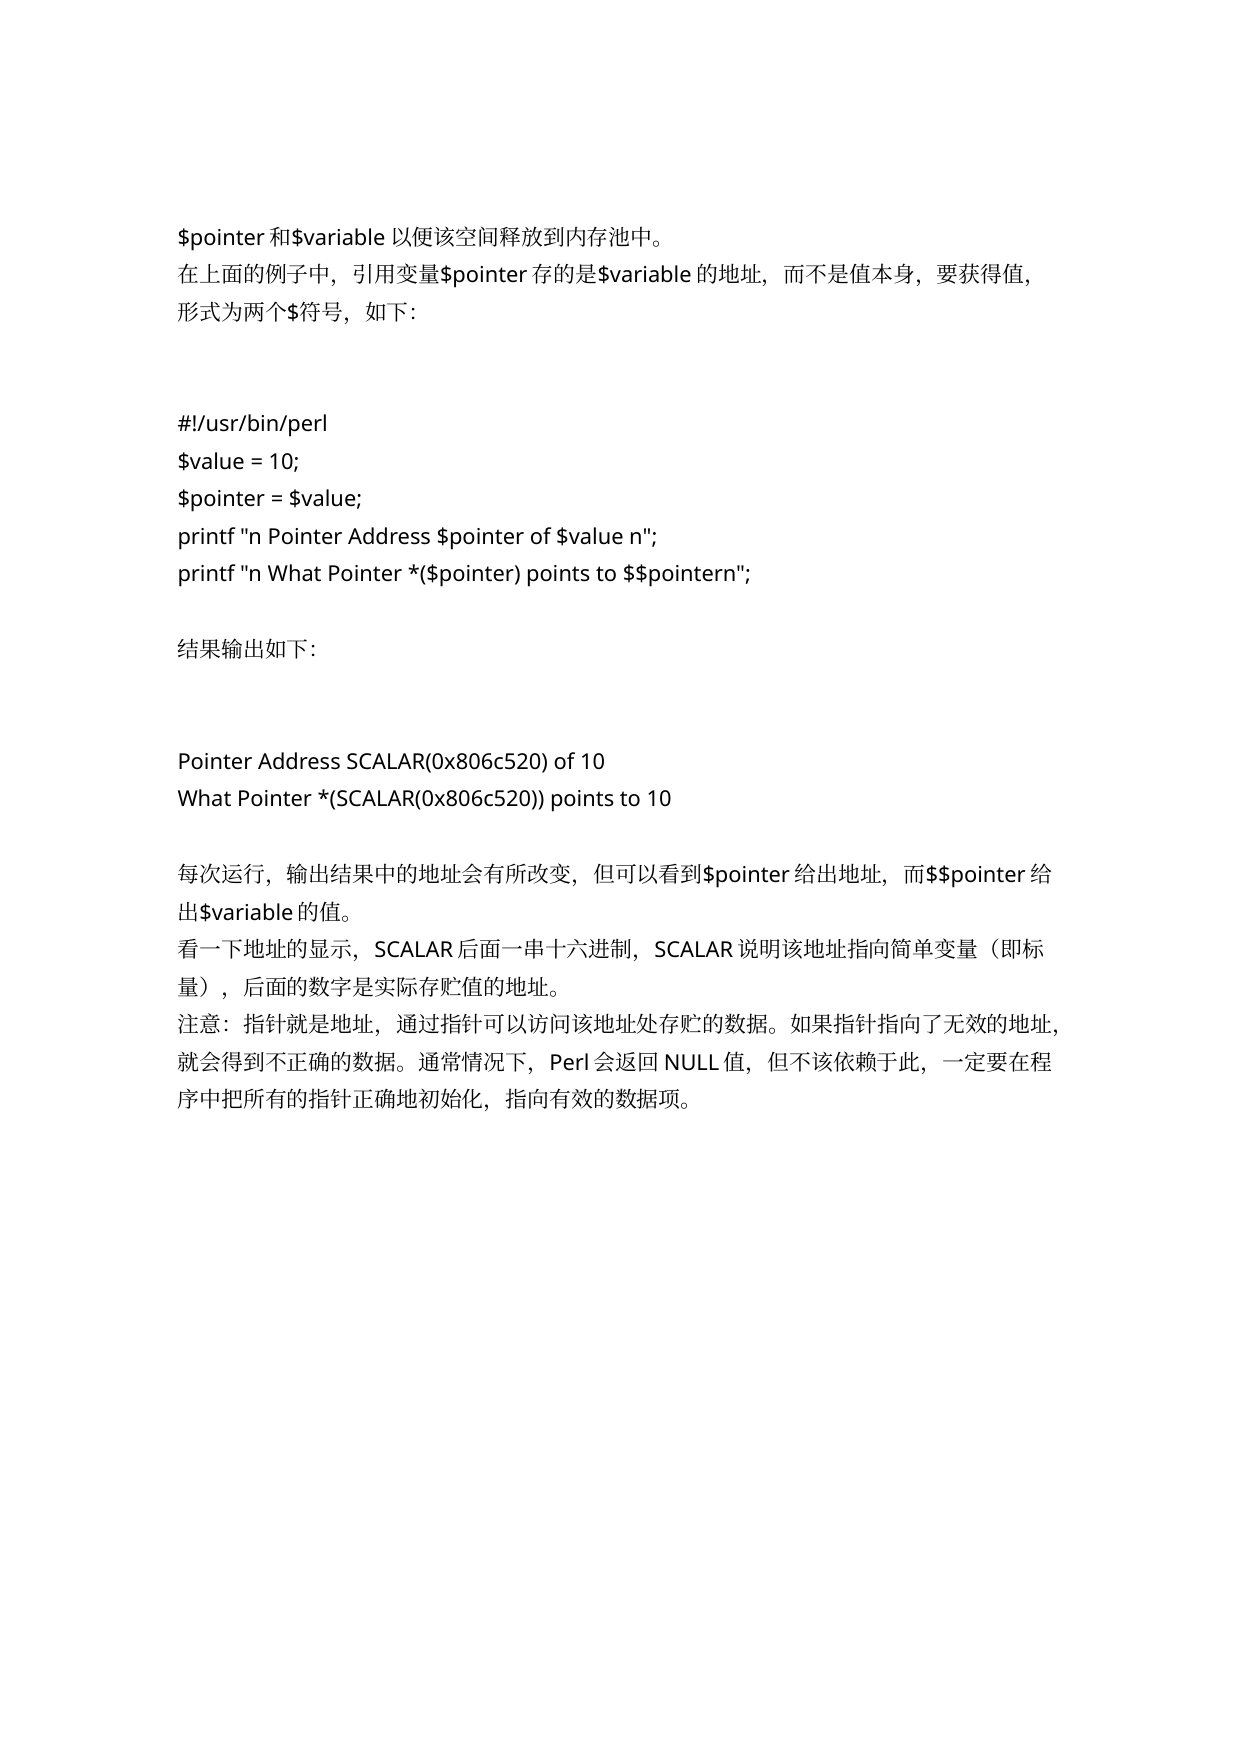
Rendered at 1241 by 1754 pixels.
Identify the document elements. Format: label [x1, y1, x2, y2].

text [177, 217, 1063, 1117]
